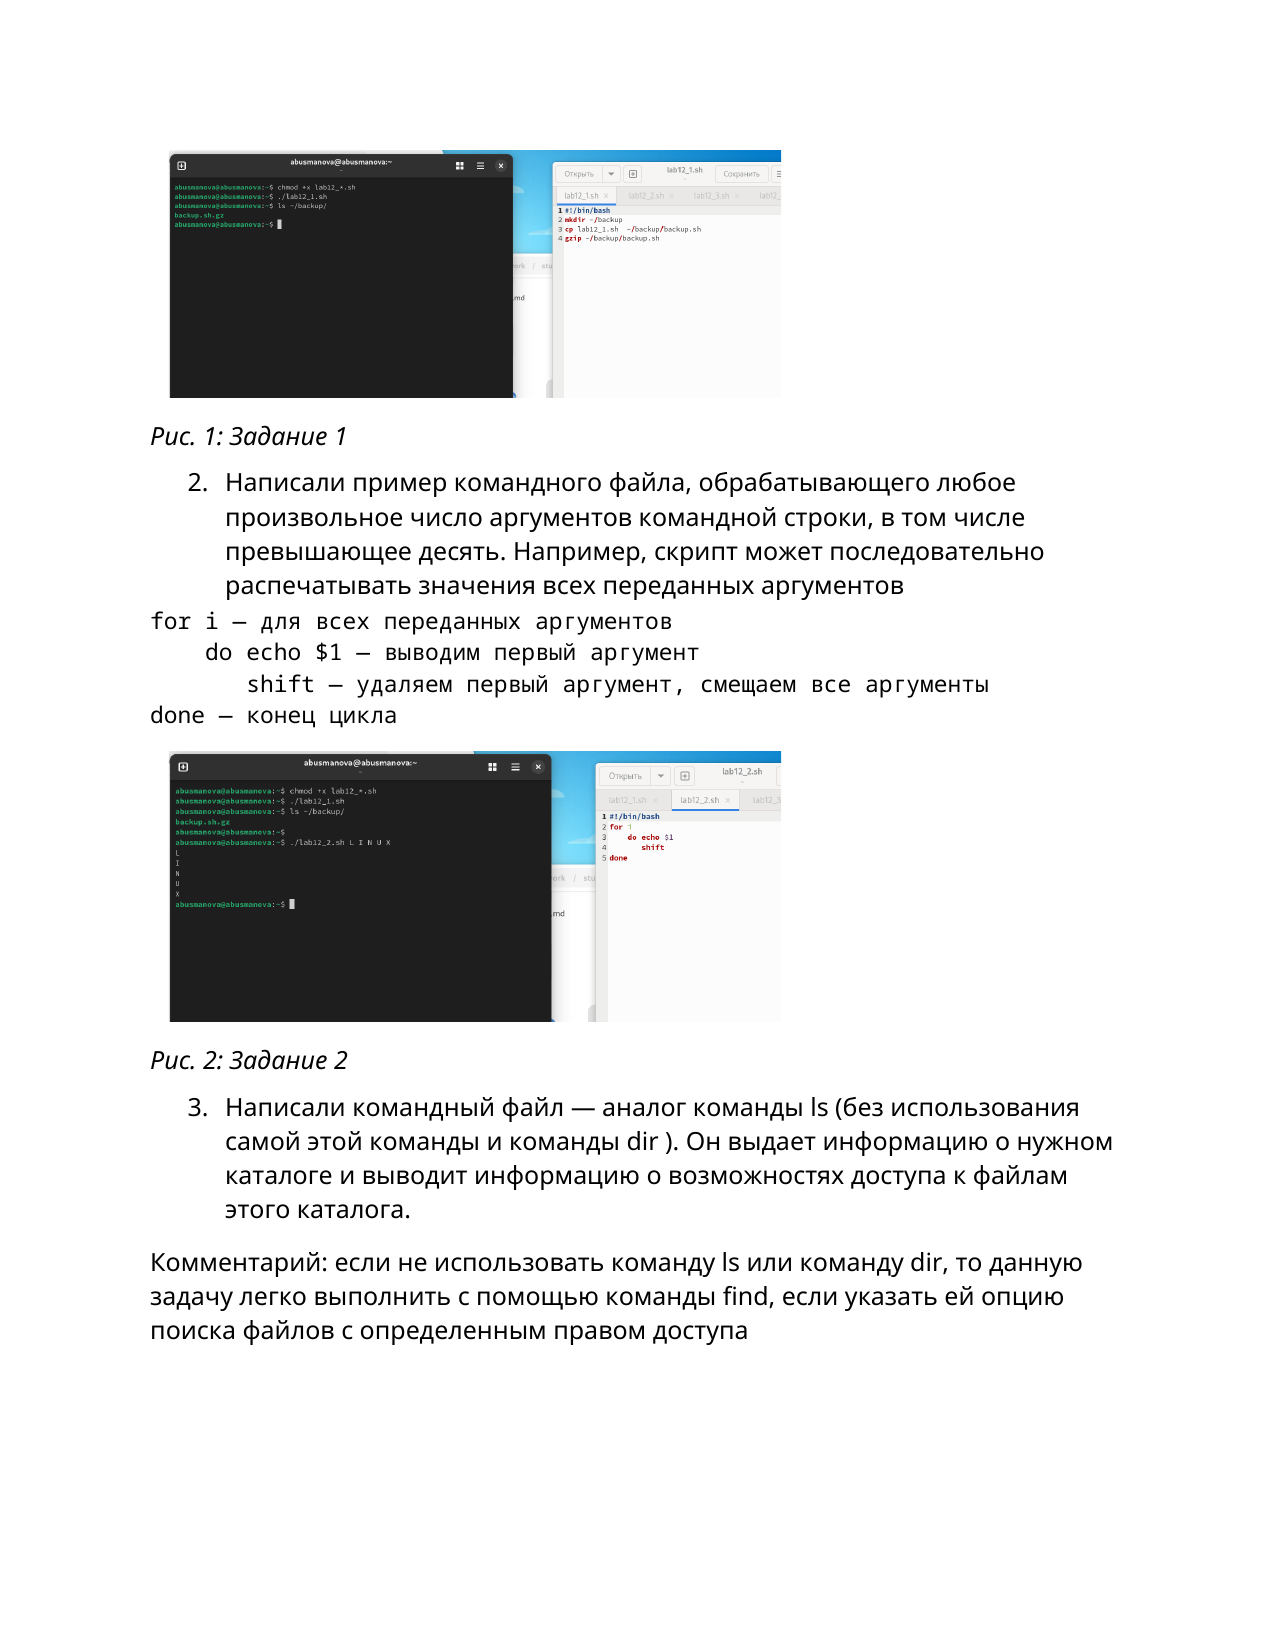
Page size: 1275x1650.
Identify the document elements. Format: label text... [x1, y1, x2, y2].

text for i — для всех переданных аргументов do echo $1 — выводим первый аргумент shift — удаляем первый аргумент, смещаем все аргументы done — конец цикла [150, 605, 1125, 730]
text Рис. 1: Задание 1 [150, 418, 1125, 453]
text Рис. 2: Задание 2 [150, 1043, 1125, 1077]
list Написали пример командного файла, обрабатывающего любое произвольное число аргументов командной строки, в том числе превышающее десять. Например, скрипт может последовательно распечатывать значения всех переданных аргументов [187, 465, 1125, 601]
picture [168, 751, 782, 1022]
picture [168, 150, 782, 398]
list Написали командный файл — аналог команды ls (без использования самой этой команды и команды dir ). Он выдает информацию о нужном каталоге и выводит информацию о возможностях доступа к файлам этого каталога. [187, 1089, 1125, 1225]
text Комментарий: если не использовать команду ls или команду dir, то данную задачу легко выполнить с помощью команды find, если указать ей опцию поиска файлов с определенным правом доступа [150, 1244, 1125, 1346]
